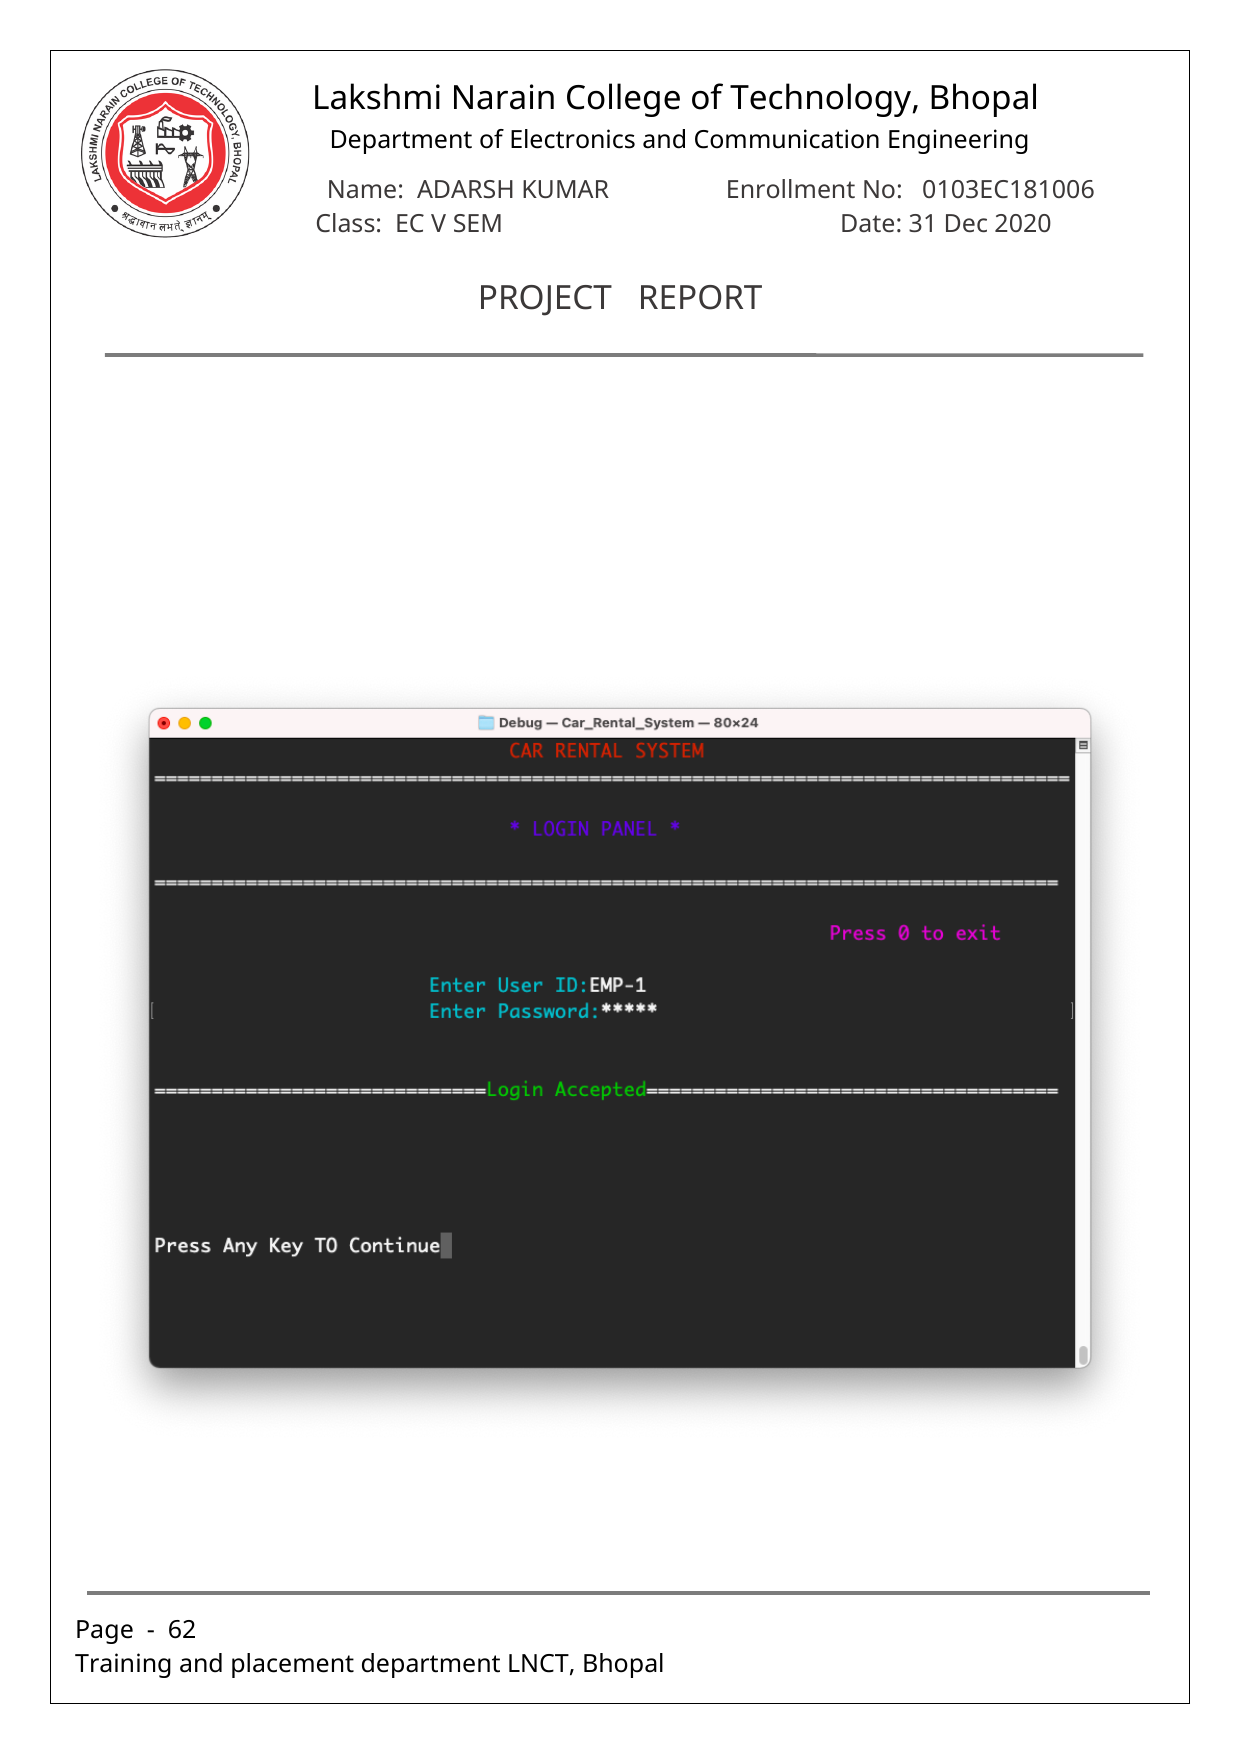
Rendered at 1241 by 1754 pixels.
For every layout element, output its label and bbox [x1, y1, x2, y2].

picture [91, 670, 1149, 1445]
picture [75, 63, 255, 243]
